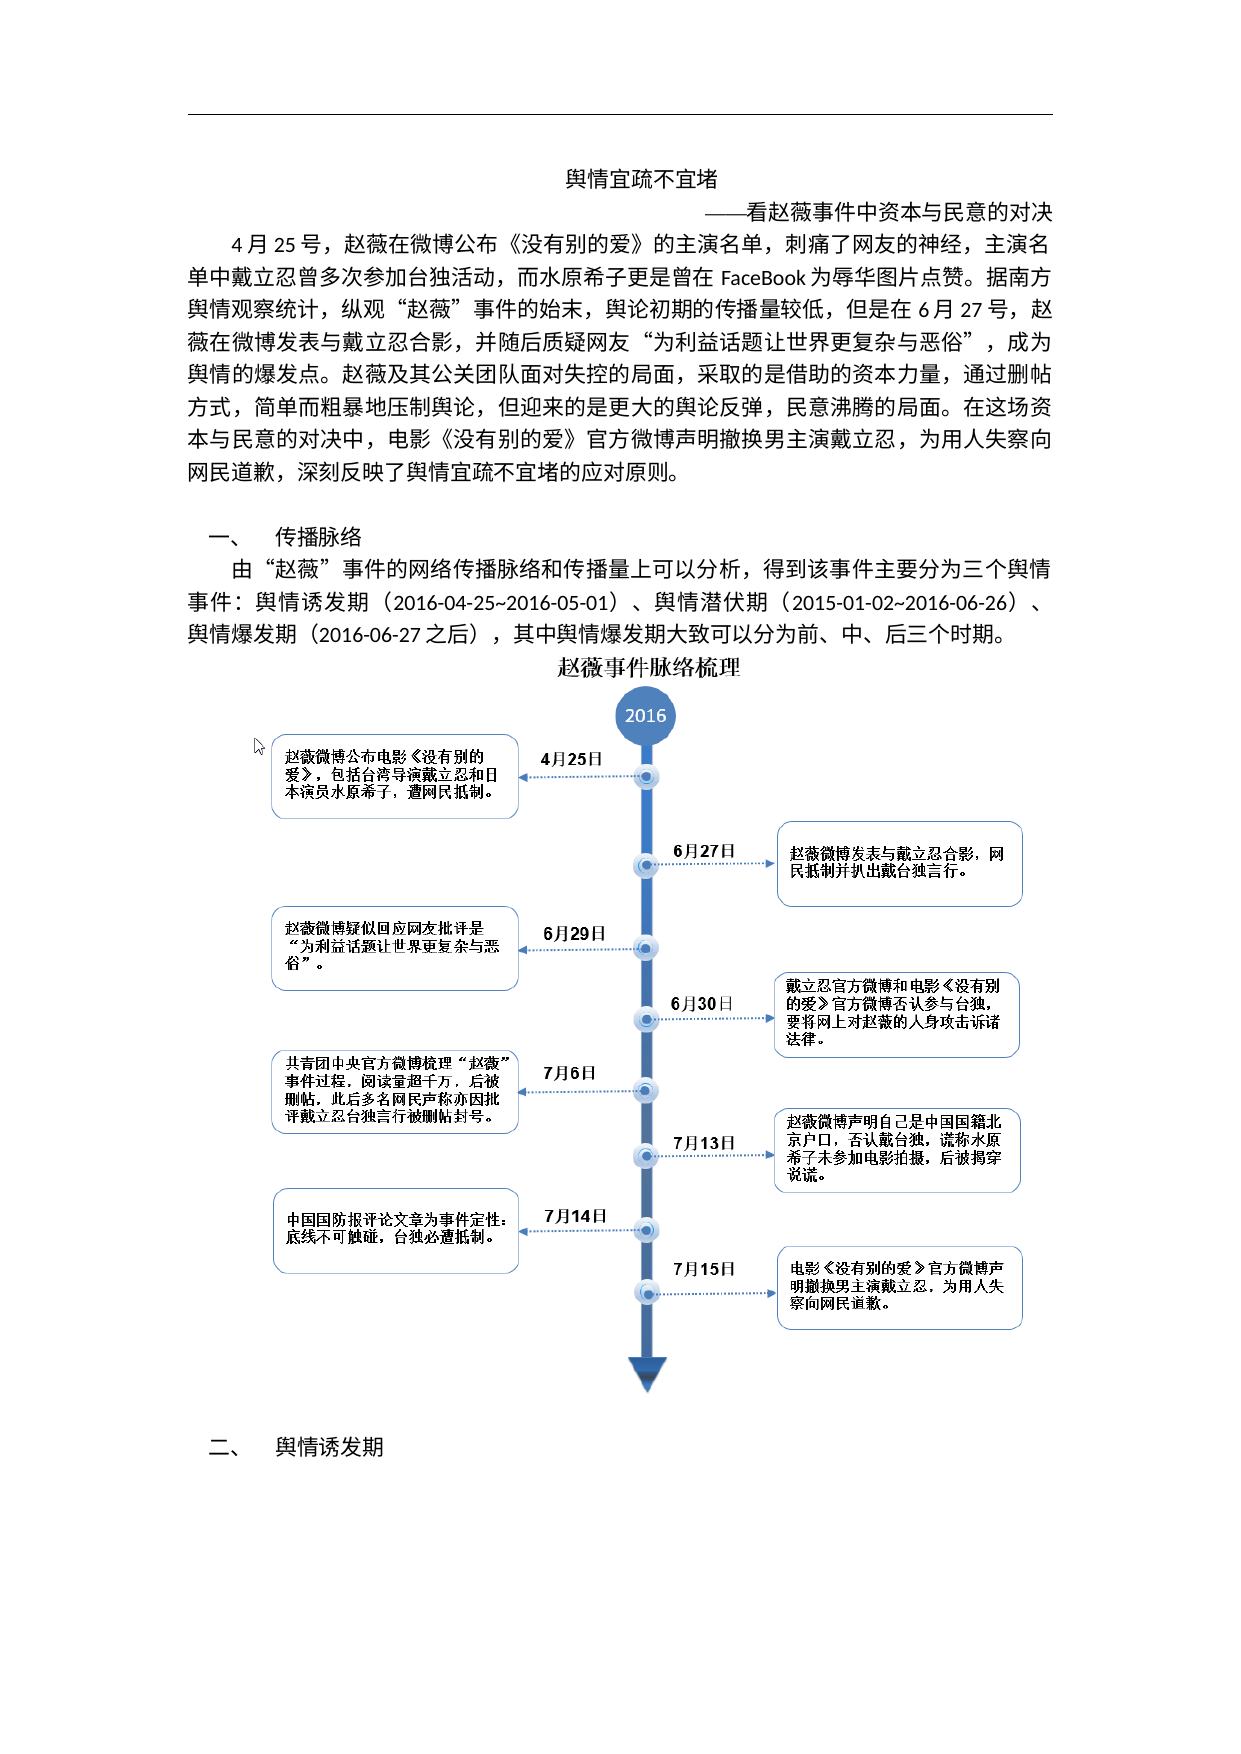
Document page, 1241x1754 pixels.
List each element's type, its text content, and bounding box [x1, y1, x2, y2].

text ——看赵薇事件中资本与民意的对决 [187, 194, 1053, 227]
picture [254, 649, 1030, 1398]
text 舆情宜疏不宜堵 [187, 162, 1053, 194]
text 4月25号，赵薇在微博公布《没有别的爱》的主演名单，刺痛了网友的神经，主演名单中戴立忍曾多次参加台独活动，而水原希子更是曾在FaceBook为辱华图片点赞。据南方舆情观察统计，纵观“赵薇”事件的始末，舆论初期的传播量较低，但是在6月27号，赵薇在微博发表与戴立忍合影，并随后质疑网友“为利益话题让世界更复杂与恶俗”，成为舆情的爆发点。赵薇及其公关团队面对失控的局面，采取的是借助的资本力量，通过删帖方式，简单而粗暴地压制舆论，但迎来的是更大的舆论反弹，民意沸腾的局面。在这场资本与民意的对决中，电影《没有别的爱》官方微博声明撤换男主演戴立忍，为用人失察向网民道歉，深刻反映了舆情宜疏不宜堵的应对原则。 [187, 227, 1053, 487]
list 舆情诱发期 [208, 1429, 1053, 1462]
text 由“赵薇”事件的网络传播脉络和传播量上可以分析，得到该事件主要分为三个舆情事件：舆情诱发期（2016-04-25~2016-05-01）、舆情潜伏期（2015-01-02~2016-06-26）、舆情爆发期（2016-06-27之后），其中舆情爆发期大致可以分为前、中、后三个时期。 [187, 552, 1053, 649]
list 传播脉络 [208, 519, 1053, 552]
